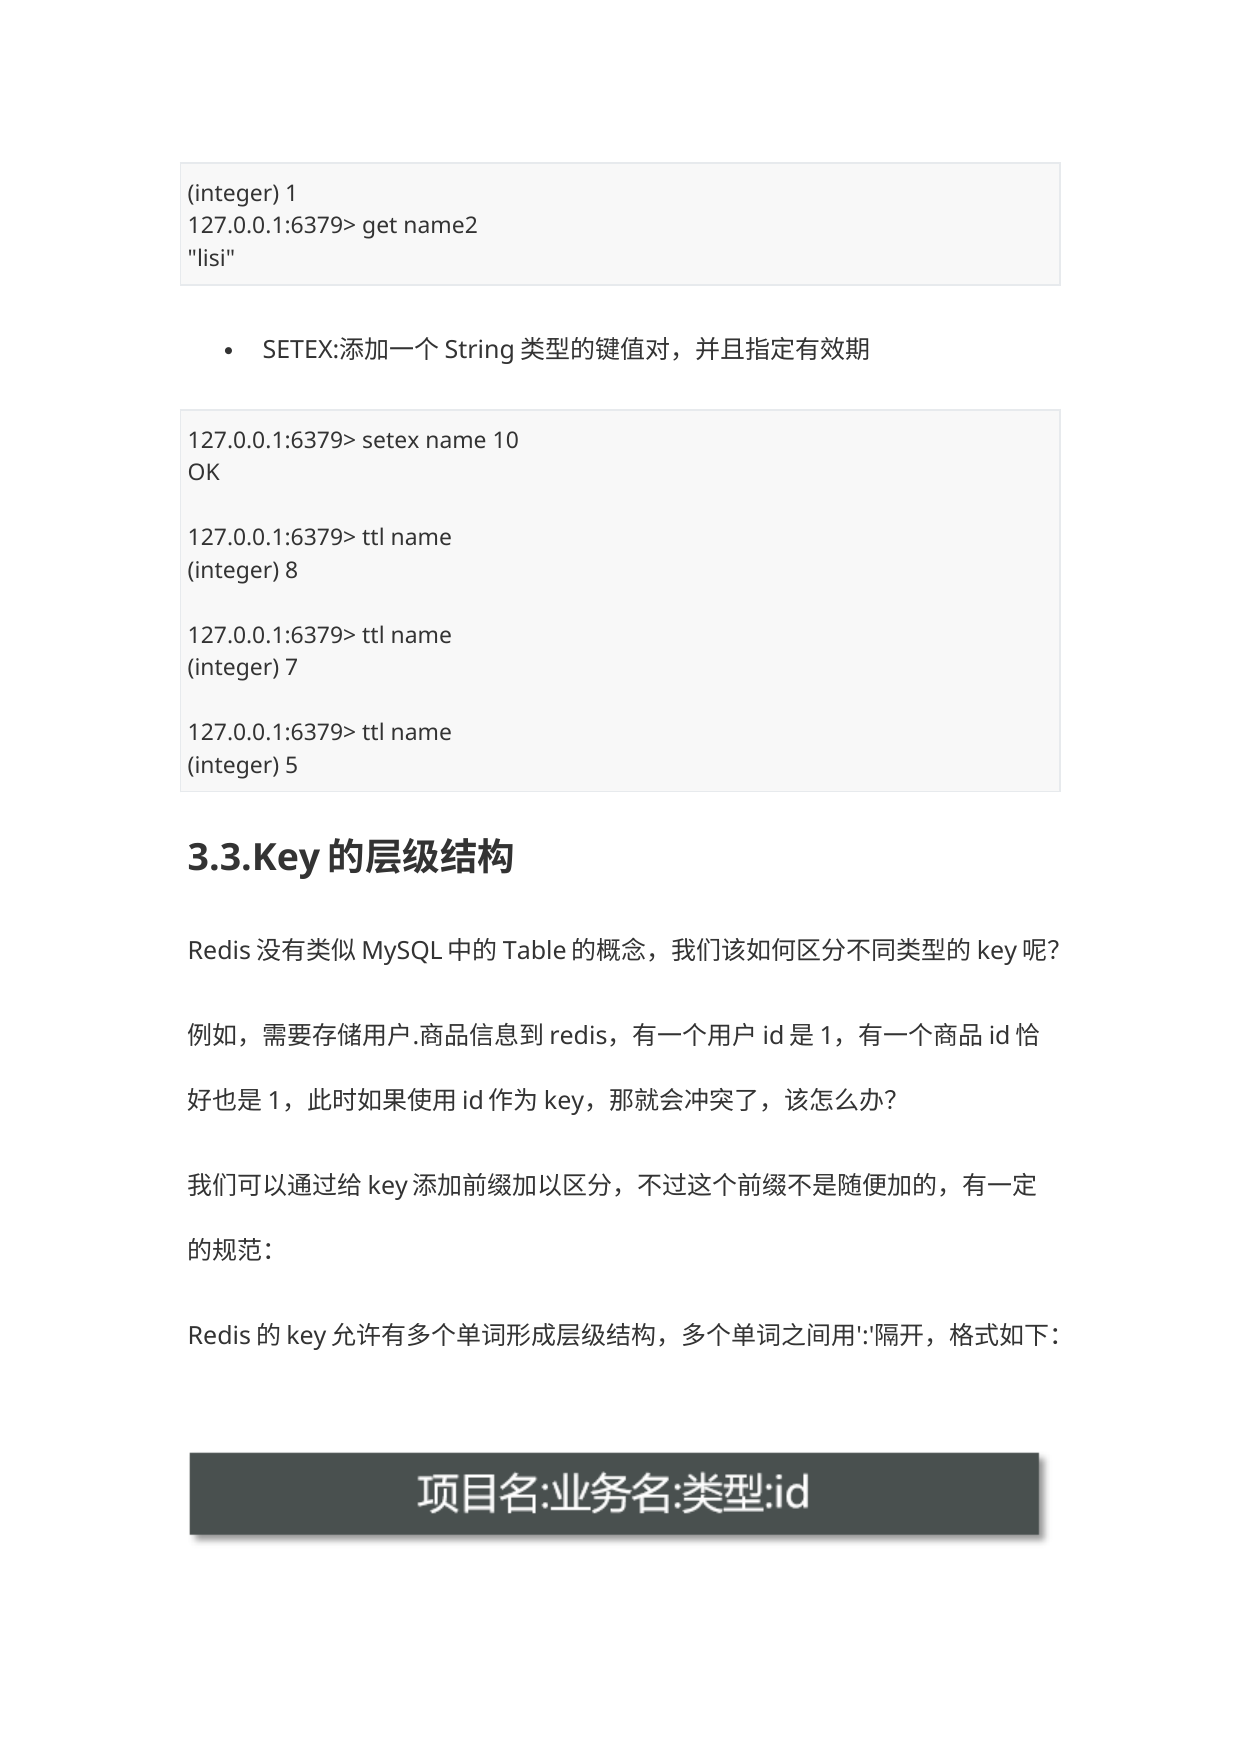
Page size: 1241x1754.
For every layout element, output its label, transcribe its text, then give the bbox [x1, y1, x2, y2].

text 例如，需要存储用户.商品信息到redis，有一个用户id是1，有一个商品id恰好也是1，此时如果使用id作为key，那就会冲突了，该怎么办？ [187, 1001, 1053, 1131]
text 3.3.Key的层级结构 [187, 822, 1053, 887]
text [181, 164, 1059, 284]
text 127.0.0.1:6379> setex name 10 OK ​ 127.0.0.1:6379> ttl name (integer) 8 ​ 127.0.0.1:6379> ttl name (integer) 7 ​ 127.0.0.1:6379> ttl name (integer) 5 [181, 411, 1059, 791]
text Redis没有类似MySQL中的Table的概念，我们该如何区分不同类型的key呢？ [187, 916, 1053, 981]
text 我们可以通过给key添加前缀加以区分，不过这个前缀不是随便加的，有一定的规范： [187, 1151, 1053, 1281]
list SETEX:添加一个String类型的键值对，并且指定有效期 [225, 315, 1053, 380]
text Redis的key允许有多个单词形成层级结构，多个单词之间用':'隔开，格式如下： [187, 1301, 1053, 1366]
picture [187, 1450, 1053, 1549]
